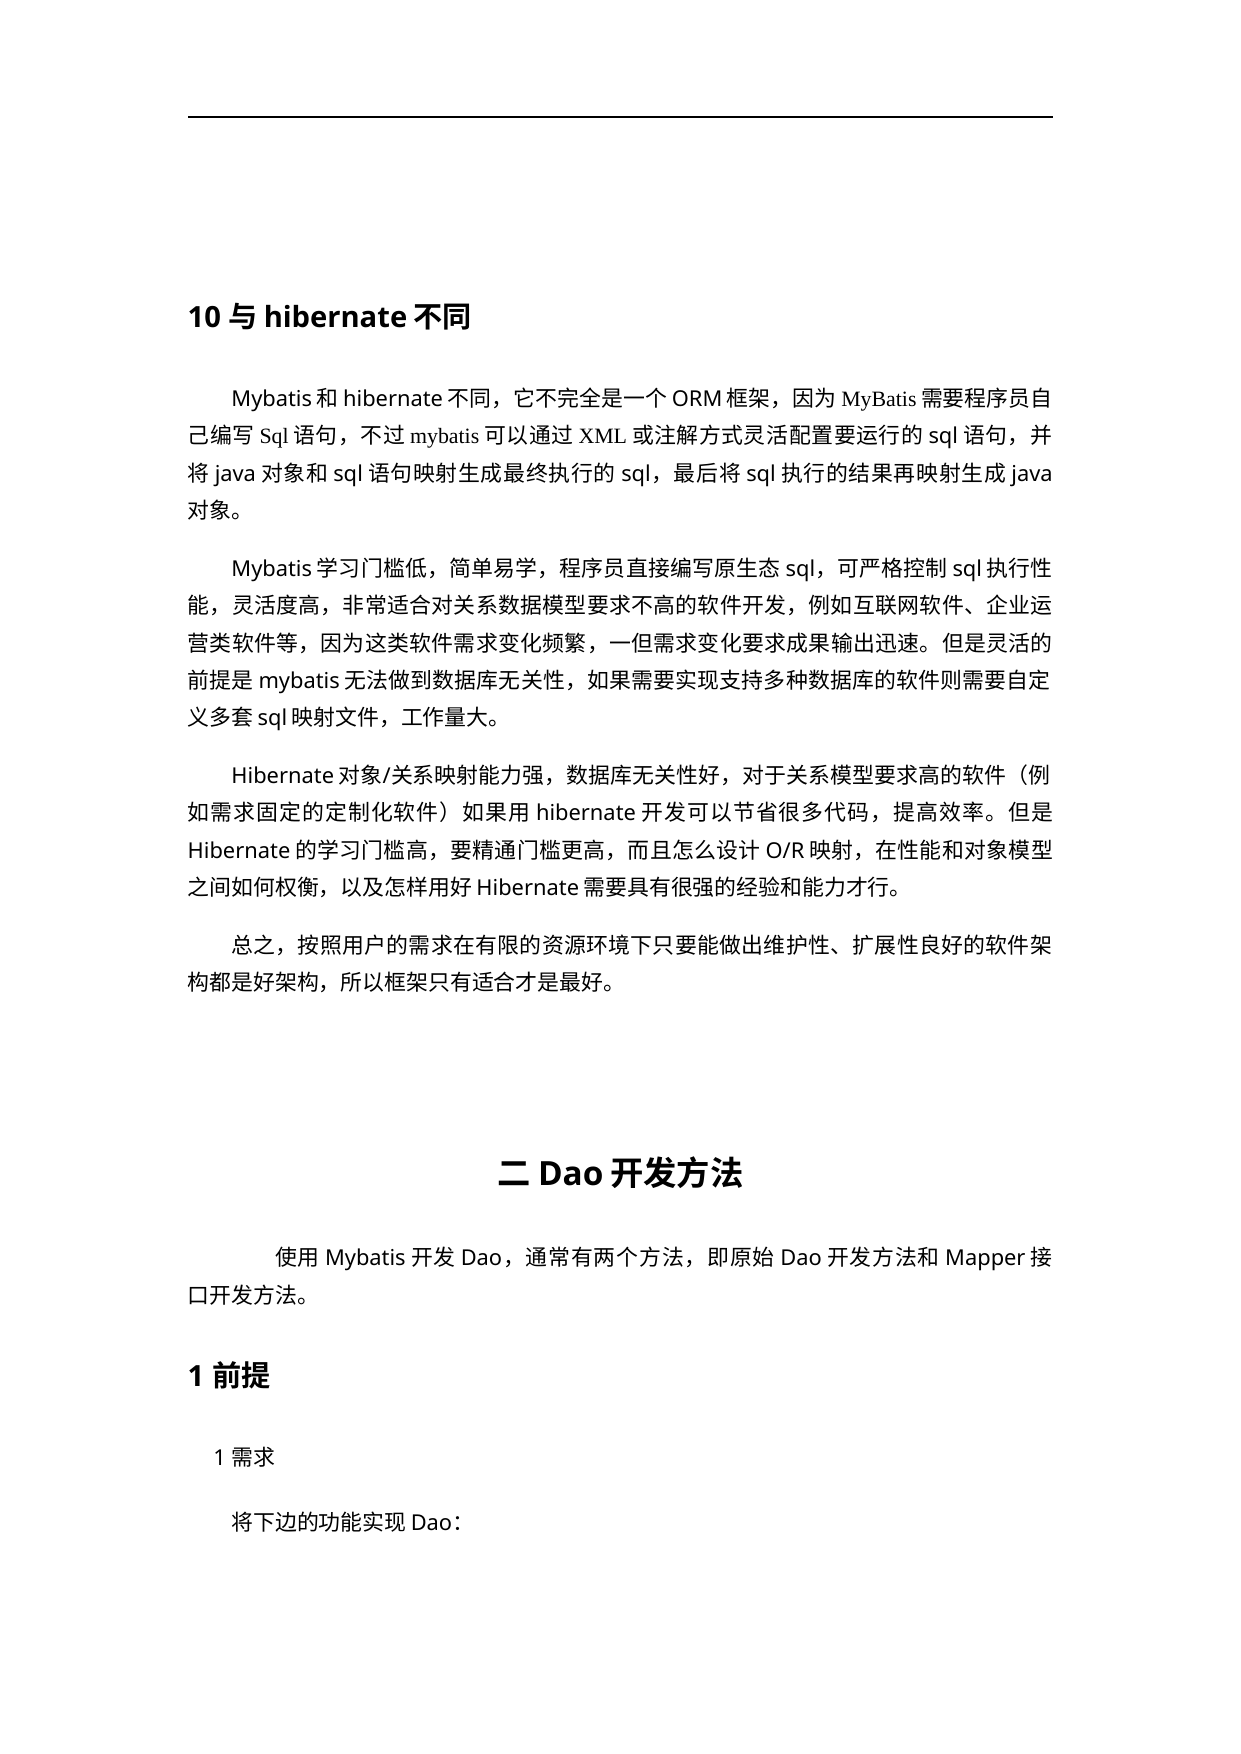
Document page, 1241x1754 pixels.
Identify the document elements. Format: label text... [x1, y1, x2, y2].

text 将下边的功能实现Dao： [187, 1504, 1053, 1537]
subtitle 前提 [187, 1342, 1053, 1407]
subtitle Dao开发方法 [187, 1138, 1053, 1203]
subtitle 与hibernate不同 [187, 282, 1053, 347]
text Mybatis学习门槛低，简单易学，程序员直接编写原生态sql，可严格控制sql执行性能，灵活度高，非常适合对关系数据模型要求不高的软件开发，例如互联网软件、企业运营类软件等，因为这类软件需求变化频繁，一但需求变化要求成果输出迅速。但是灵活的前提是mybatis无法做到数据库无关性，如果需要实现支持多种数据库的软件则需要自定义多套sql映射文件，工作量大。 [187, 551, 1053, 732]
text Hibernate对象/关系映射能力强，数据库无关性好，对于关系模型要求高的软件（例如需求固定的定制化软件）如果用hibernate开发可以节省很多代码，提高效率。但是Hibernate的学习门槛高，要精通门槛更高，而且怎么设计O/R映射，在性能和对象模型之间如何权衡，以及怎样用好Hibernate需要具有很强的经验和能力才行。 [187, 758, 1053, 902]
text 使用Mybatis开发Dao，通常有两个方法，即原始Dao开发方法和Mapper接口开发方法。 [187, 1240, 1053, 1310]
subtitle 需求 [187, 1440, 1053, 1472]
text 总之，按照用户的需求在有限的资源环境下只要能做出维护性、扩展性良好的软件架构都是好架构，所以框架只有适合才是最好。 [187, 928, 1053, 997]
text Mybatis和hibernate不同，它不完全是一个ORM框架，因为MyBatis需要程序员自己编写Sql语句，不过mybatis可以通过XML或注解方式灵活配置要运行的sql语句，并将java对象和sql语句映射生成最终执行的sql，最后将sql执行的结果再映射生成java对象。 [187, 381, 1053, 525]
